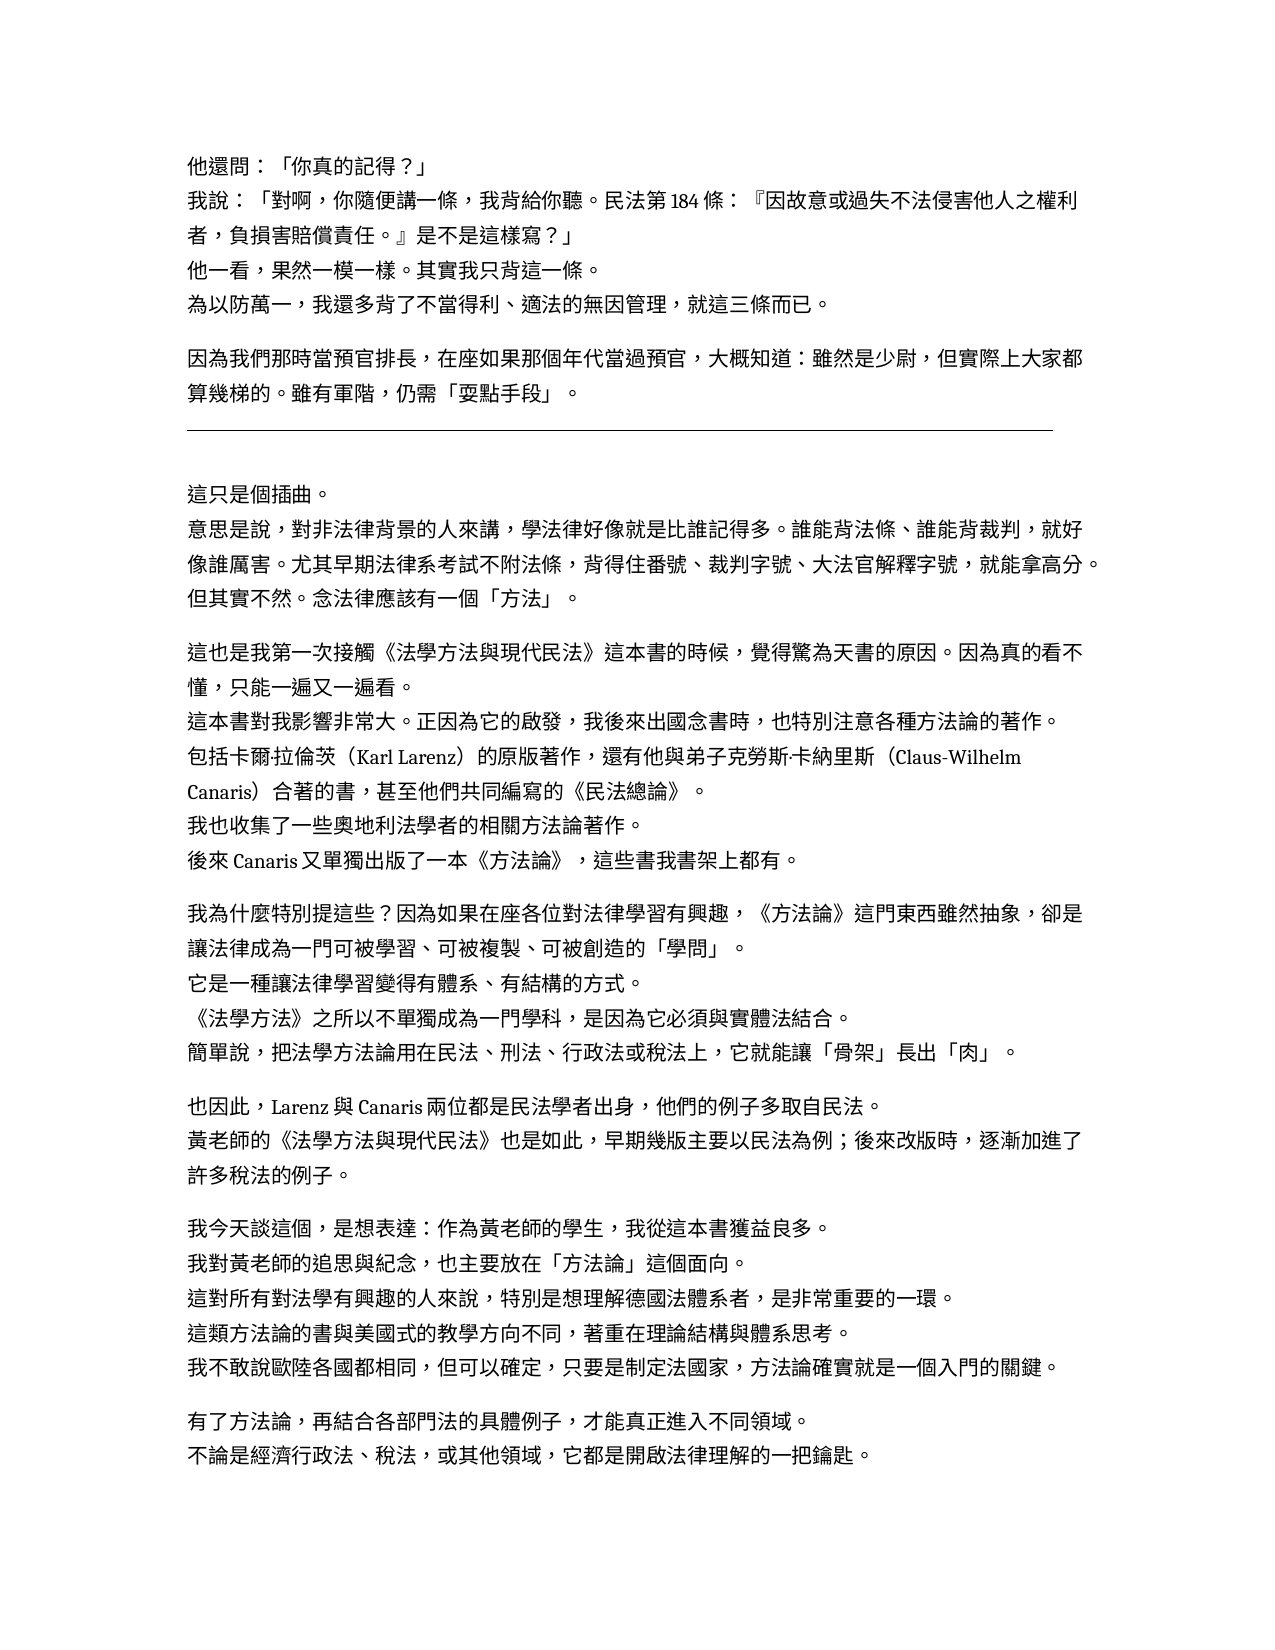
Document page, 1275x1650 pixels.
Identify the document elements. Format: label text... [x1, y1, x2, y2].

text 因為我們那時當預官排長，在座如果那個年代當過預官，大概知道：雖然是少尉，但實際上大家都算幾梯的。雖有軍階，仍需「耍點手段」。 [187, 342, 1087, 407]
text 有了方法論，再結合各部門法的具體例子，才能真正進入不同領域。 不論是經濟行政法、稅法，或其他領域，它都是開啟法律理解的一把鑰匙。 [187, 1405, 1087, 1470]
text 這只是個插曲。 意思是說，對非法律背景的人來講，學法律好像就是比誰記得多。誰能背法條、誰能背裁判，就好像誰厲害。尤其早期法律系考試不附法條，背得住番號、裁判字號、大法官解釋字號，就能拿高分。 但其實不然。念法律應該有一個「方法」。 [187, 479, 1087, 613]
text 我今天談這個，是想表達：作為黃老師的學生，我從這本書獲益良多。 我對黃老師的追思與紀念，也主要放在「方法論」這個面向。 這對所有對法學有興趣的人來說，特別是想理解德國法體系者，是非常重要的一環。 這類方法論的書與美國式的教學方向不同，著重在理論結構與體系思考。 我不敢說歐陸各國都相同，但可以確定，只要是制定法國家，方法論確實就是一個入門的關鍵。 [187, 1213, 1087, 1382]
text 我為什麼特別提這些？因為如果在座各位對法律學習有興趣，《方法論》這門東西雖然抽象，卻是讓法律成為一門可被學習、可被複製、可被創造的「學問」。 它是一種讓法律學習變得有體系、有結構的方式。 《法學方法》之所以不單獨成為一門學科，是因為它必須與實體法結合。 簡單說，把法學方法論用在民法、刑法、行政法或稅法上，它就能讓「骨架」長出「肉」。 [187, 898, 1087, 1067]
text 也因此，Larenz與Canaris兩位都是民法學者出身，他們的例子多取自民法。 黃老師的《法學方法與現代民法》也是如此，早期幾版主要以民法為例；後來改版時，逐漸加進了許多稅法的例子。 [187, 1090, 1087, 1189]
text 這也是我第一次接觸《法學方法與現代民法》這本書的時候，覺得驚為天書的原因。因為真的看不懂，只能一遍又一遍看。 這本書對我影響非常大。正因為它的啟發，我後來出國念書時，也特別注意各種方法論的著作。 包括卡爾·拉倫茨（Karl Larenz）的原版著作，還有他與弟子克勞斯·卡納里斯（Claus-Wilhelm Canaris）合著的書，甚至他們共同編寫的《民法總論》。 我也收集了一些奧地利法學者的相關方法論著作。 後來Canaris又單獨出版了一本《方法論》，這些書我書架上都有。 [187, 636, 1087, 874]
